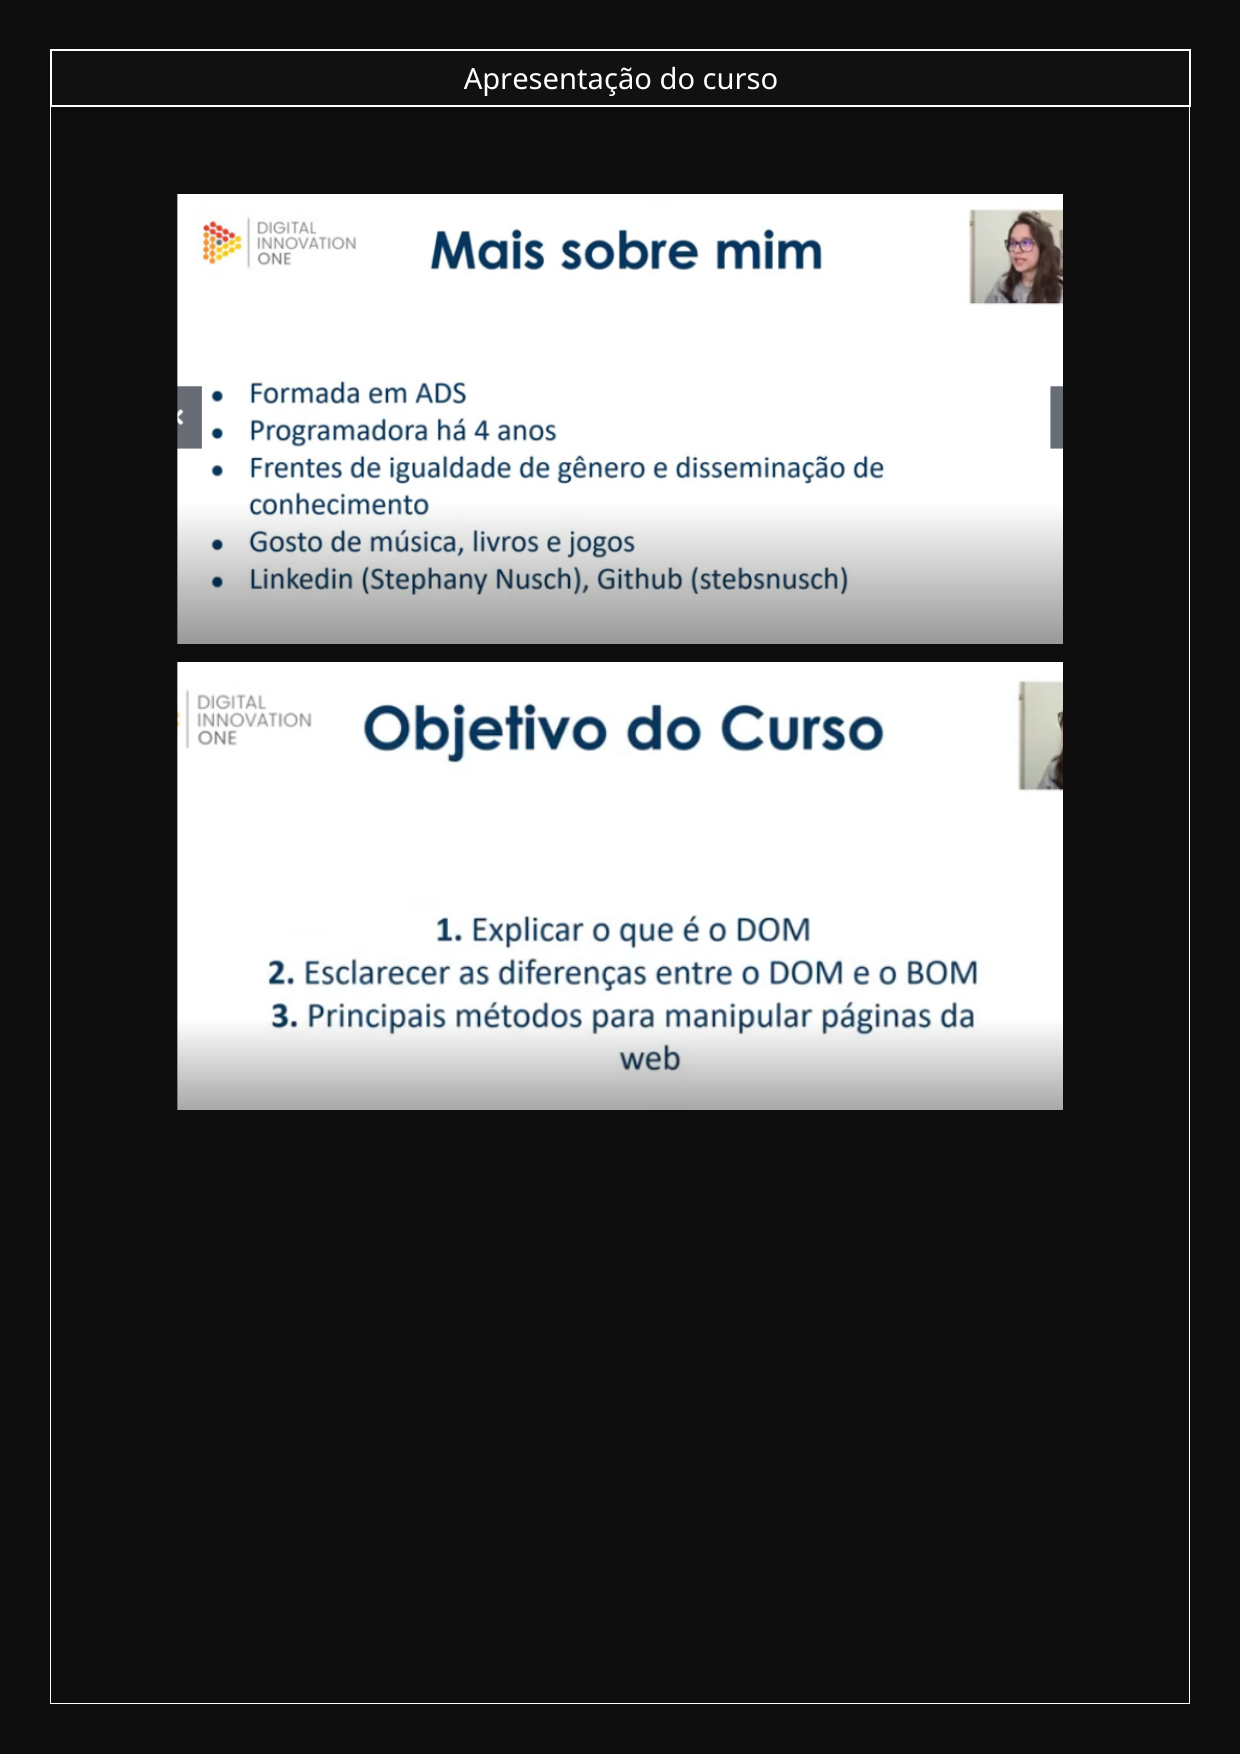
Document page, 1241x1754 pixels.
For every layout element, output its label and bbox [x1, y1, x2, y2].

picture [177, 194, 1063, 644]
picture [177, 662, 1063, 1110]
